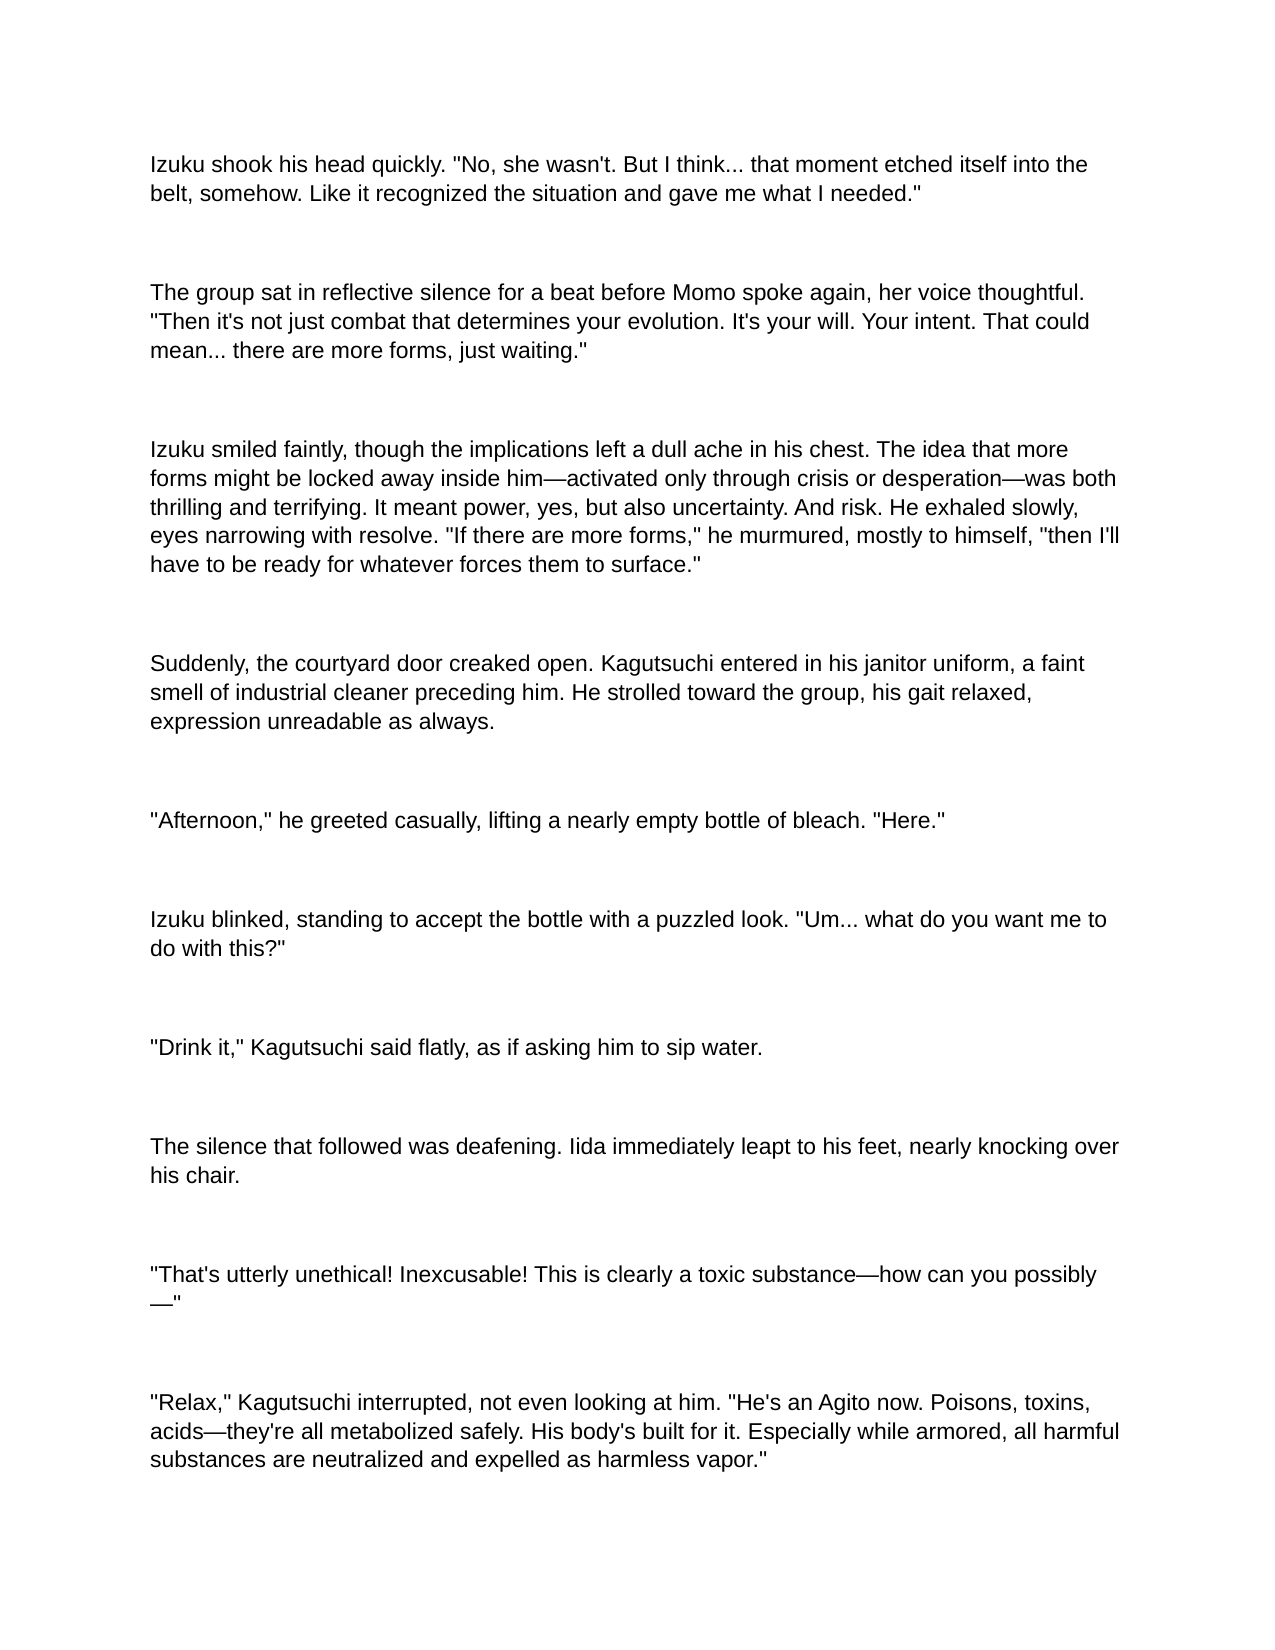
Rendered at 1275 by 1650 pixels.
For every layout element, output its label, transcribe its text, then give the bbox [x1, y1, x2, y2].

text Izuku shook his head quickly. "No, she wasn't. But I think... that moment etched itself into the belt, somehow. Like it recognized the situation and gave me what I needed." [150, 150, 1125, 207]
text The silence that followed was deafening. Iida immediately leapt to his feet, nearly knocking over his chair. [150, 1132, 1125, 1189]
text "That's utterly unethical! Inexcusable! This is clearly a toxic substance—how can you possibly—" [150, 1259, 1125, 1317]
text "Relax," Kagutsuchi interrupted, not even looking at him. "He's an Agito now. Poisons, toxins, acids—they're all metabolized safely. His body's built for it. Especially while armored, all harmful substances are neutralized and expelled as harmless vapor." [150, 1387, 1125, 1474]
text Izuku blinked, standing to accept the bottle with a puzzled look. "Um... what do you want me to do with this?" [150, 904, 1125, 962]
text Izuku smiled faintly, though the implications left a dull ache in his chest. The idea that more forms might be locked away inside him—activated only through crisis or desperation—was both thrilling and terrifying. It meant power, yes, but also uncertainty. And risk. He exhaled slowly, eyes narrowing with resolve. "If there are more forms," he murmured, mostly to himself, "then I'll have to be ready for whatever forces them to surface." [150, 434, 1125, 578]
text "Afternoon," he greeted casually, lifting a nearly empty bottle of bleach. "Here." [150, 805, 1125, 834]
text The group sat in reflective silence for a beat before Momo spoke again, her voice thoughtful. "Then it's not just combat that determines your evolution. It's your will. Your intent. That could mean... there are more forms, just waiting." [150, 278, 1125, 364]
text "Drink it," Kagutsuchi said flatly, as if asking him to sip water. [150, 1032, 1125, 1061]
text Suddenly, the courtyard door creaked open. Kagutsuchi entered in his janitor uniform, a faint smell of industrial cleaner preceding him. He strolled toward the group, his gait relaxed, expression unreadable as always. [150, 649, 1125, 735]
